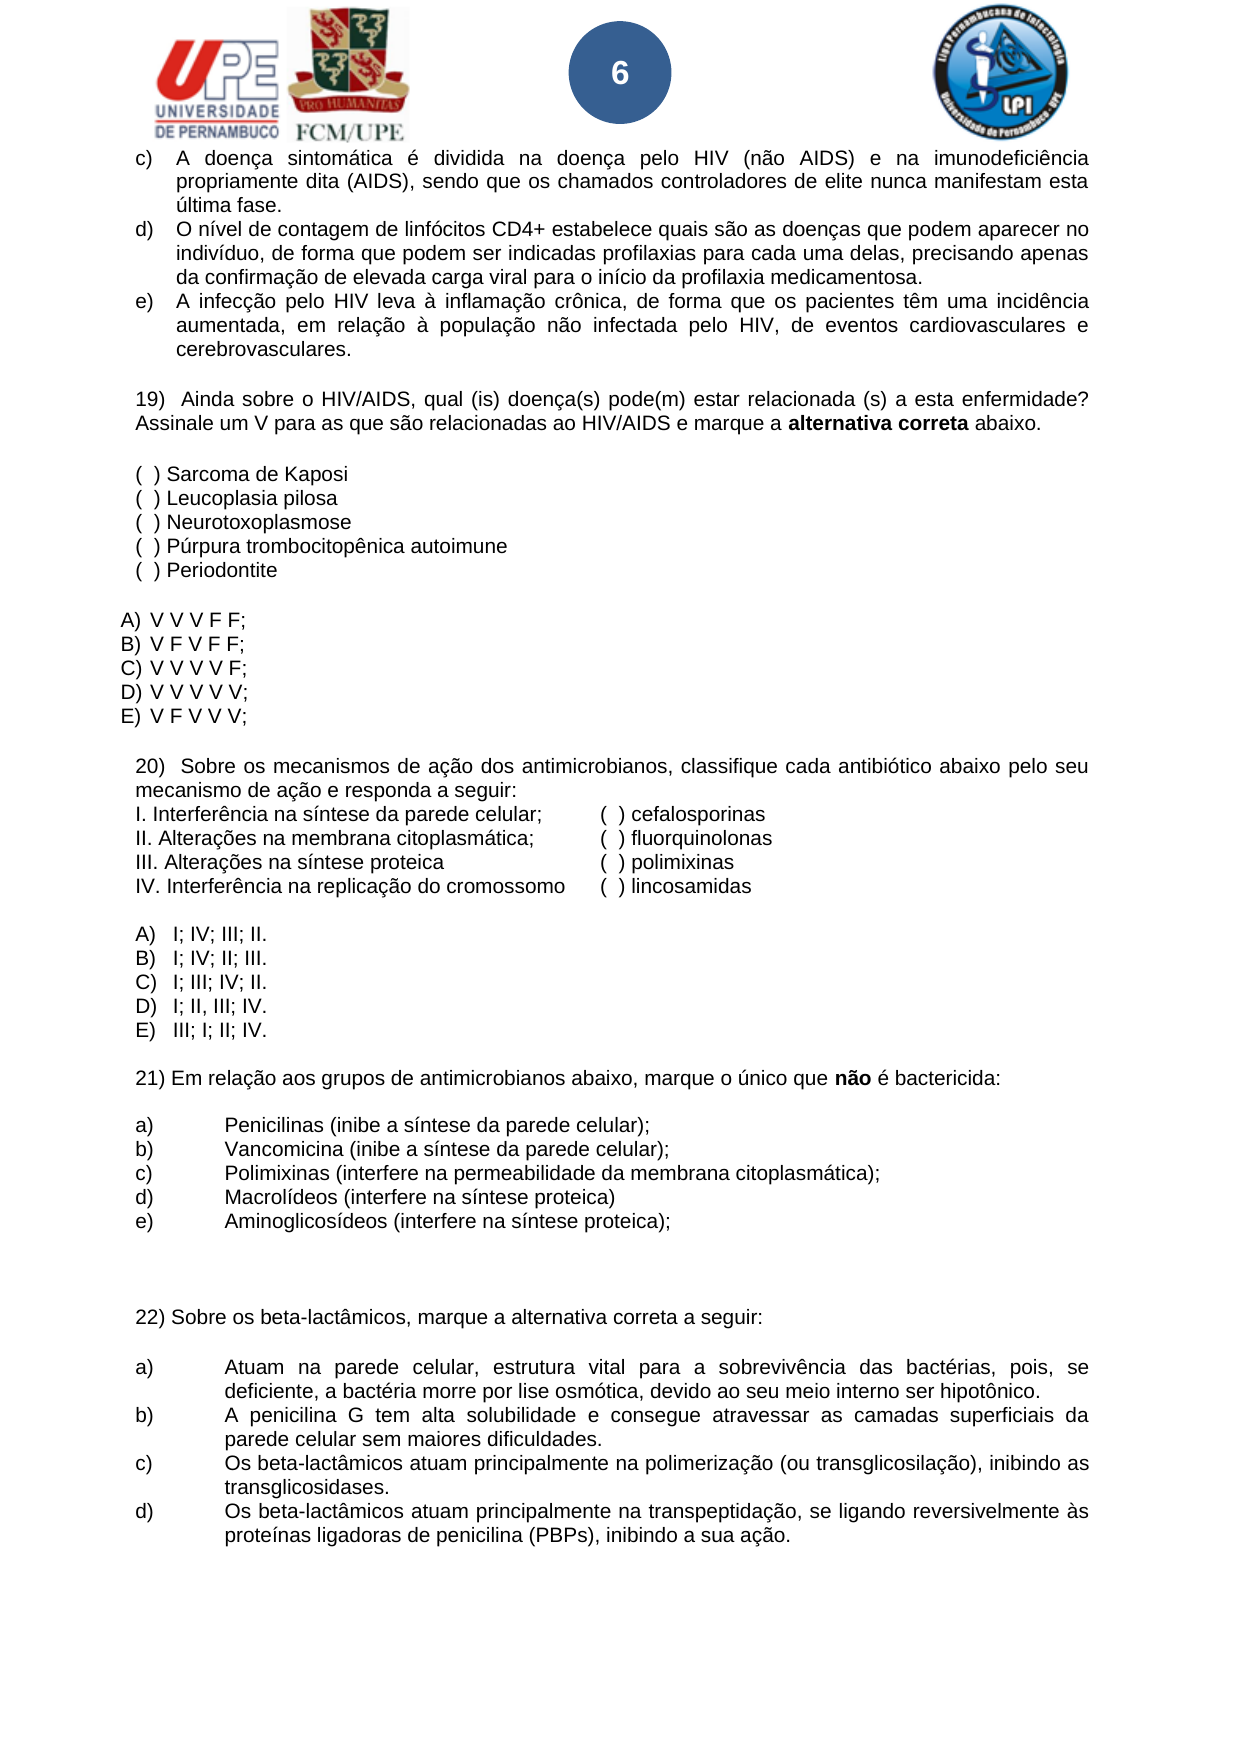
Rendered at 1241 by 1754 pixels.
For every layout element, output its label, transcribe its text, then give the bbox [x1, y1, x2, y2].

list I; II, III; IV. [135, 993, 1090, 1017]
text 21) Em relação aos grupos de antimicrobianos abaixo, marque o único que não é bactericida: [135, 1065, 1090, 1089]
list A penicilina G tem alta solubilidade e consegue atravessar as camadas superficiais da parede celular sem maiores dificuldades. [135, 1403, 1090, 1451]
list I; III; IV; II. [135, 969, 1090, 993]
list I; IV; II; III. [135, 946, 1090, 969]
text I. Interferência na síntese da parede celular; ( ) cefalosporinas [135, 802, 1090, 826]
list Os beta-lactâmicos atuam principalmente na polimerização (ou transglicosilação), inibindo as transglicosidases. [135, 1451, 1090, 1499]
list Atuam na parede celular, estrutura vital para a sobrevivência das bactérias, pois, se deficiente, a bactéria morre por lise osmótica, devido ao seu meio interno ser hipotônico. [135, 1355, 1090, 1403]
list V V V V F; [120, 656, 1090, 679]
list V F V V V; [120, 703, 1090, 727]
list V F V F F; [120, 632, 1090, 656]
text 20) Sobre os mecanismos de ação dos antimicrobianos, classifique cada antibiótico abaixo pelo seu mecanismo de ação e responda a seguir: [135, 754, 1090, 802]
list I; IV; III; II. [135, 922, 1090, 946]
list III; I; II; IV. [135, 1017, 1090, 1041]
list Os beta-lactâmicos atuam principalmente na transpeptidação, se ligando reversivelmente às proteínas ligadoras de penicilina (PBPs), inibindo a sua ação. [135, 1499, 1090, 1547]
text 22) Sobre os beta-lactâmicos, marque a alternativa correta a seguir: [135, 1305, 1090, 1329]
text 19) Ainda sobre o HIV/AIDS, qual (is) doença(s) pode(m) estar relacionada (s) a esta enfermidade? Assinale um V para as que são relacionadas ao HIV/AIDS e marque a alternativa correta abaixo. [135, 387, 1090, 435]
list Vancomicina (inibe a síntese da parede celular); [135, 1137, 1090, 1161]
list A infecção pelo HIV leva à inflamação crônica, de forma que os pacientes têm uma incidência aumentada, em relação à população não infectada pelo HIV, de eventos cardiovasculares e cerebrovasculares. [135, 289, 1090, 361]
text ( ) Púrpura trombocitopênica autoimune [135, 533, 1090, 557]
text IV. Interferência na replicação do cromossomo ( ) lincosamidas [135, 874, 1090, 898]
list Penicilinas (inibe a síntese da parede celular); [135, 1113, 1090, 1137]
text ( ) Leucoplasia pilosa [135, 486, 1090, 509]
list Macrolídeos (interfere na síntese proteica) [135, 1185, 1090, 1209]
list V V V V V; [120, 679, 1090, 703]
list Polimixinas (interfere na permeabilidade da membrana citoplasmática); [135, 1161, 1090, 1185]
picture [150, 4, 413, 146]
text III. Alterações na síntese proteica ( ) polimixinas [135, 850, 1090, 874]
list Aminoglicosídeos (interfere na síntese proteica); [135, 1209, 1090, 1233]
list A doença sintomática é dividida na doença pelo HIV (não AIDS) e na imunodeficiência propriamente dita (AIDS), sendo que os chamados controladores de elite nunca manifestam esta última fase. [135, 145, 1090, 217]
text ( ) Sarcoma de Kaposi [135, 462, 1090, 486]
list V V V F F; [120, 608, 1090, 632]
list O nível de contagem de linfócitos CD4+ estabelece quais são as doenças que podem aparecer no indivíduo, de forma que podem ser indicadas profilaxias para cada uma delas, precisando apenas da confirmação de elevada carga viral para o início da profilaxia medicamentosa. [135, 217, 1090, 289]
text ( ) Neurotoxoplasmose [135, 509, 1090, 533]
text II. Alterações na membrana citoplasmática; ( ) fluorquinolonas [135, 826, 1090, 850]
text ( ) Periodontite [135, 557, 1090, 581]
picture [928, 0, 1074, 146]
